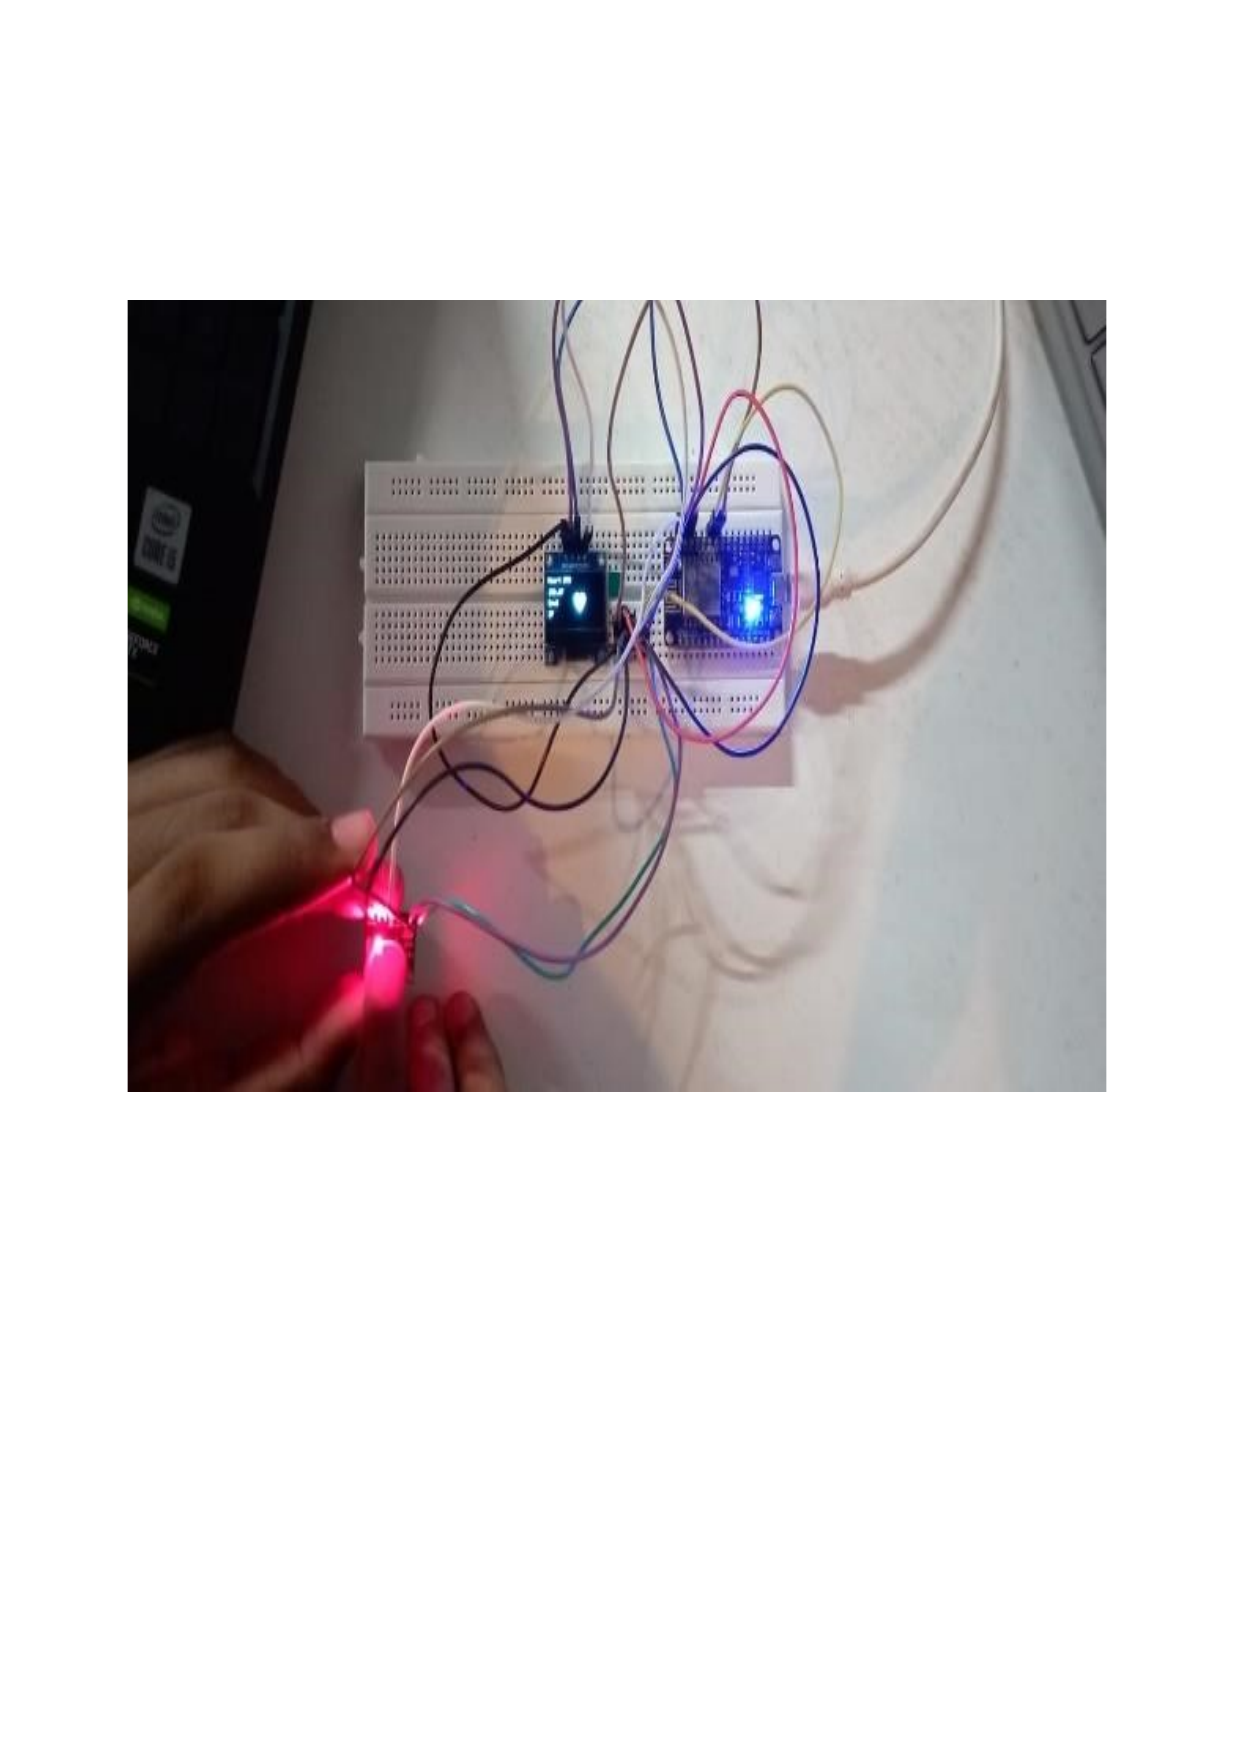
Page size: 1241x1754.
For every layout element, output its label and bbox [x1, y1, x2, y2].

picture [127, 300, 1107, 1092]
